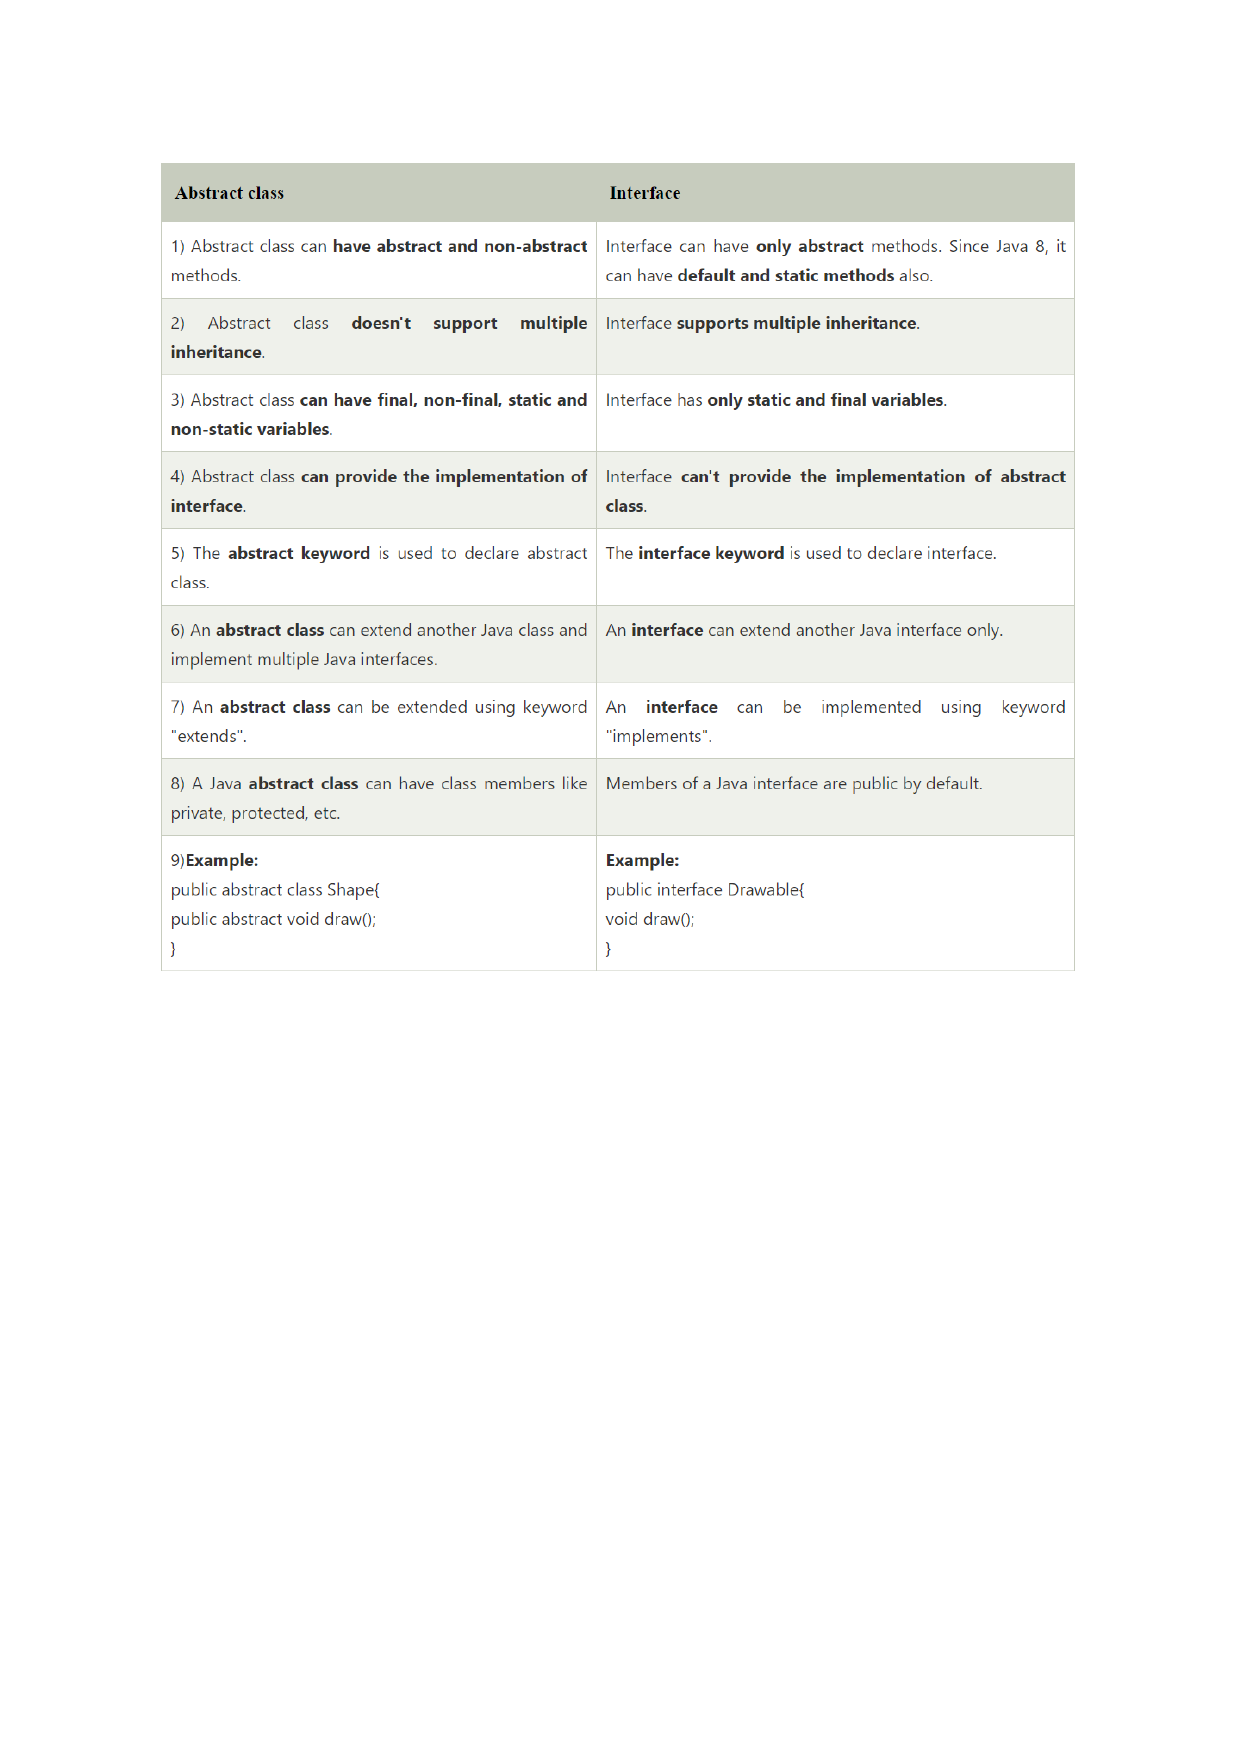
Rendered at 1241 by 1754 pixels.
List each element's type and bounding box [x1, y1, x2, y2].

picture [150, 150, 1091, 983]
